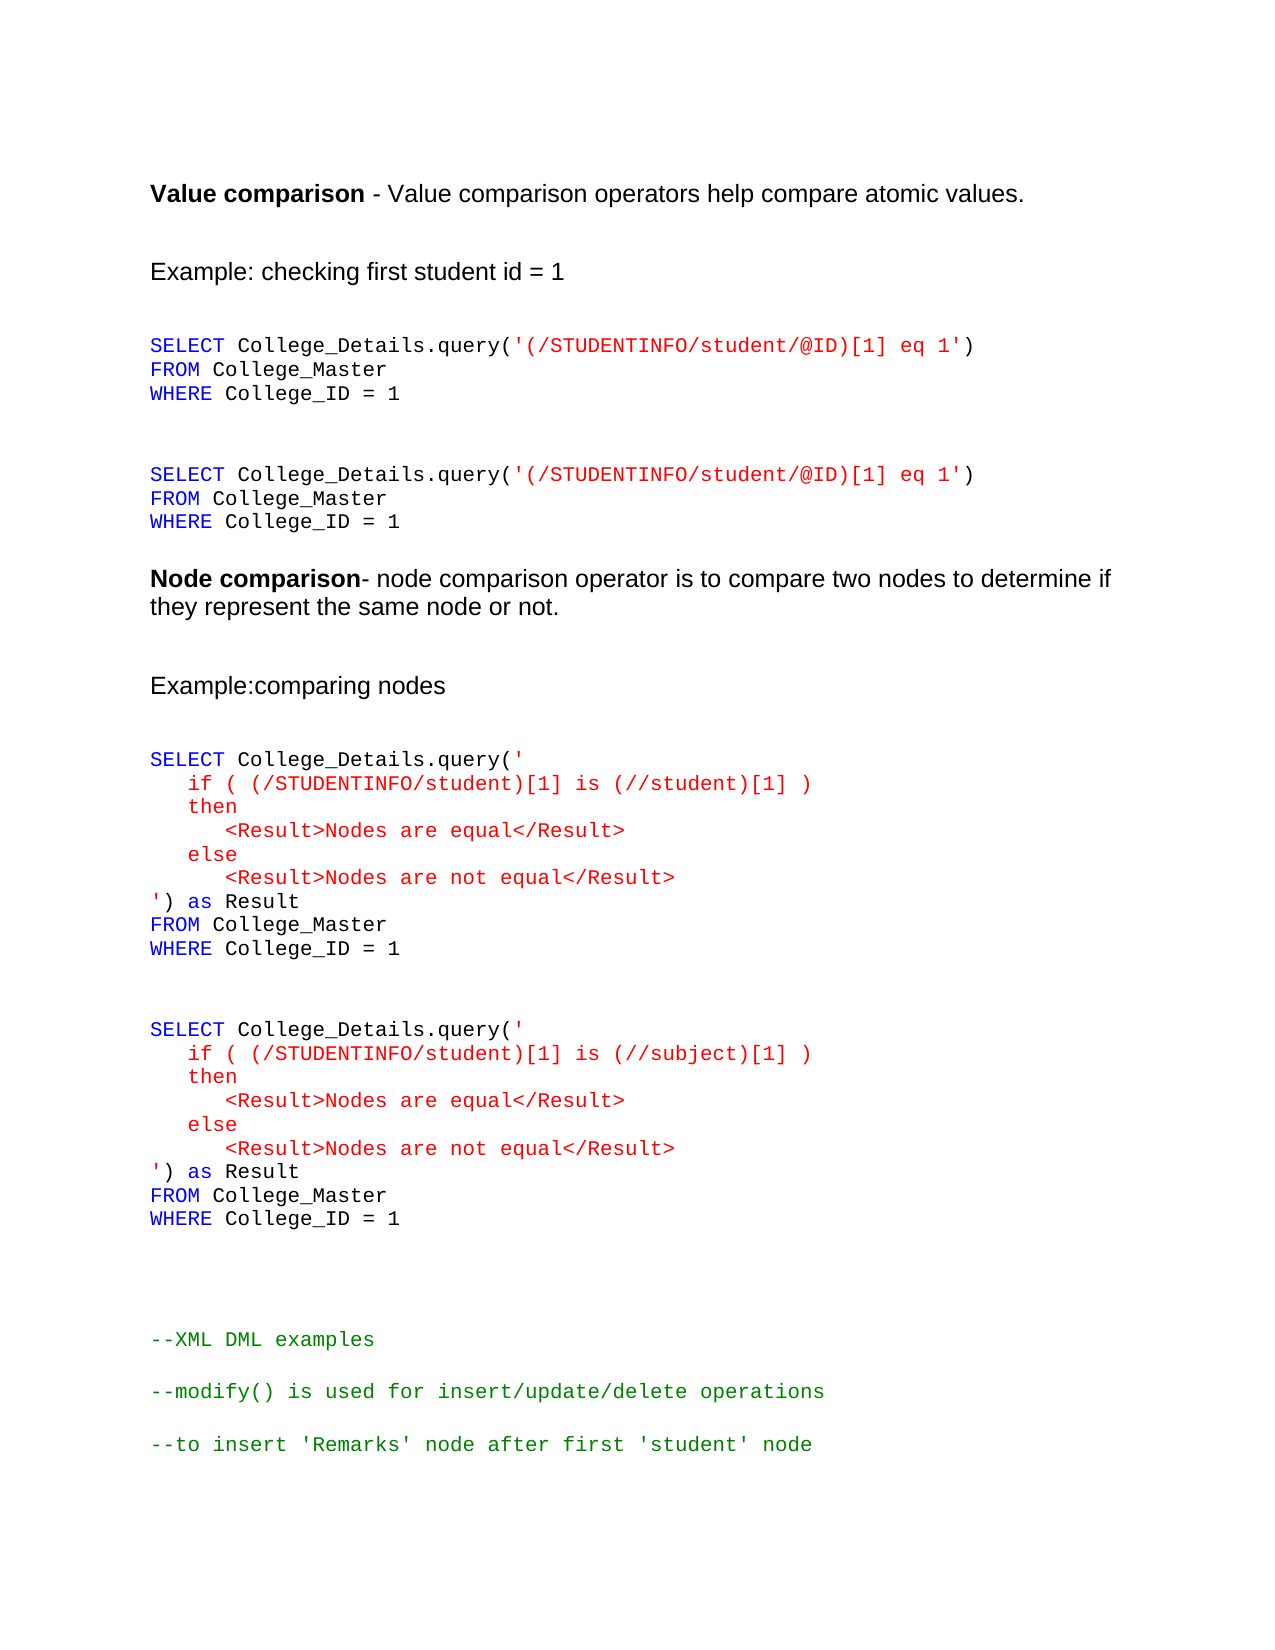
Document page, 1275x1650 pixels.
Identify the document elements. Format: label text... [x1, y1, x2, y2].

text else [150, 843, 1125, 867]
text WHERE College_ID = 1 [150, 511, 1125, 535]
text Node comparison- node comparison operator is to compare two nodes to determine if they represent the same node or not. [150, 563, 1125, 621]
text <Result>Nodes are not equal</Result> [150, 867, 1125, 891]
text WHERE College_ID = 1 [150, 383, 1125, 406]
text <Result>Nodes are equal</Result> [150, 820, 1125, 843]
text Example:comparing nodes [150, 671, 1125, 699]
text FROM College_Master [150, 914, 1125, 938]
text FROM College_Master [150, 359, 1125, 383]
text else [150, 1114, 1125, 1137]
text FROM College_Master [150, 487, 1125, 511]
text --modify() is used for insert/update/delete operations [150, 1381, 1125, 1405]
text ') as Result [150, 891, 1125, 914]
text if ( (/STUDENTINFO/student)[1] is (//subject)[1] ) [150, 1043, 1125, 1067]
text WHERE College_ID = 1 [150, 1208, 1125, 1232]
text <Result>Nodes are equal</Result> [150, 1090, 1125, 1114]
text WHERE College_ID = 1 [150, 938, 1125, 962]
text SELECT College_Details.query('(/STUDENTINFO/student/@ID)[1] eq 1') [150, 335, 1125, 359]
text SELECT College_Details.query(' [150, 1019, 1125, 1043]
text then [150, 796, 1125, 820]
text ') as Result [150, 1161, 1125, 1185]
text --XML DML examples [150, 1329, 1125, 1352]
text Example: checking first student id = 1 [150, 257, 1125, 286]
text Value comparison - Value comparison operators help compare atomic values. [150, 179, 1125, 207]
text FROM College_Master [150, 1185, 1125, 1208]
text SELECT College_Details.query('(/STUDENTINFO/student/@ID)[1] eq 1') [150, 464, 1125, 487]
text then [150, 1067, 1125, 1090]
text SELECT College_Details.query(' [150, 749, 1125, 773]
text --to insert 'Remarks' node after first 'student' node [150, 1433, 1125, 1457]
text <Result>Nodes are not equal</Result> [150, 1137, 1125, 1161]
text if ( (/STUDENTINFO/student)[1] is (//student)[1] ) [150, 773, 1125, 796]
